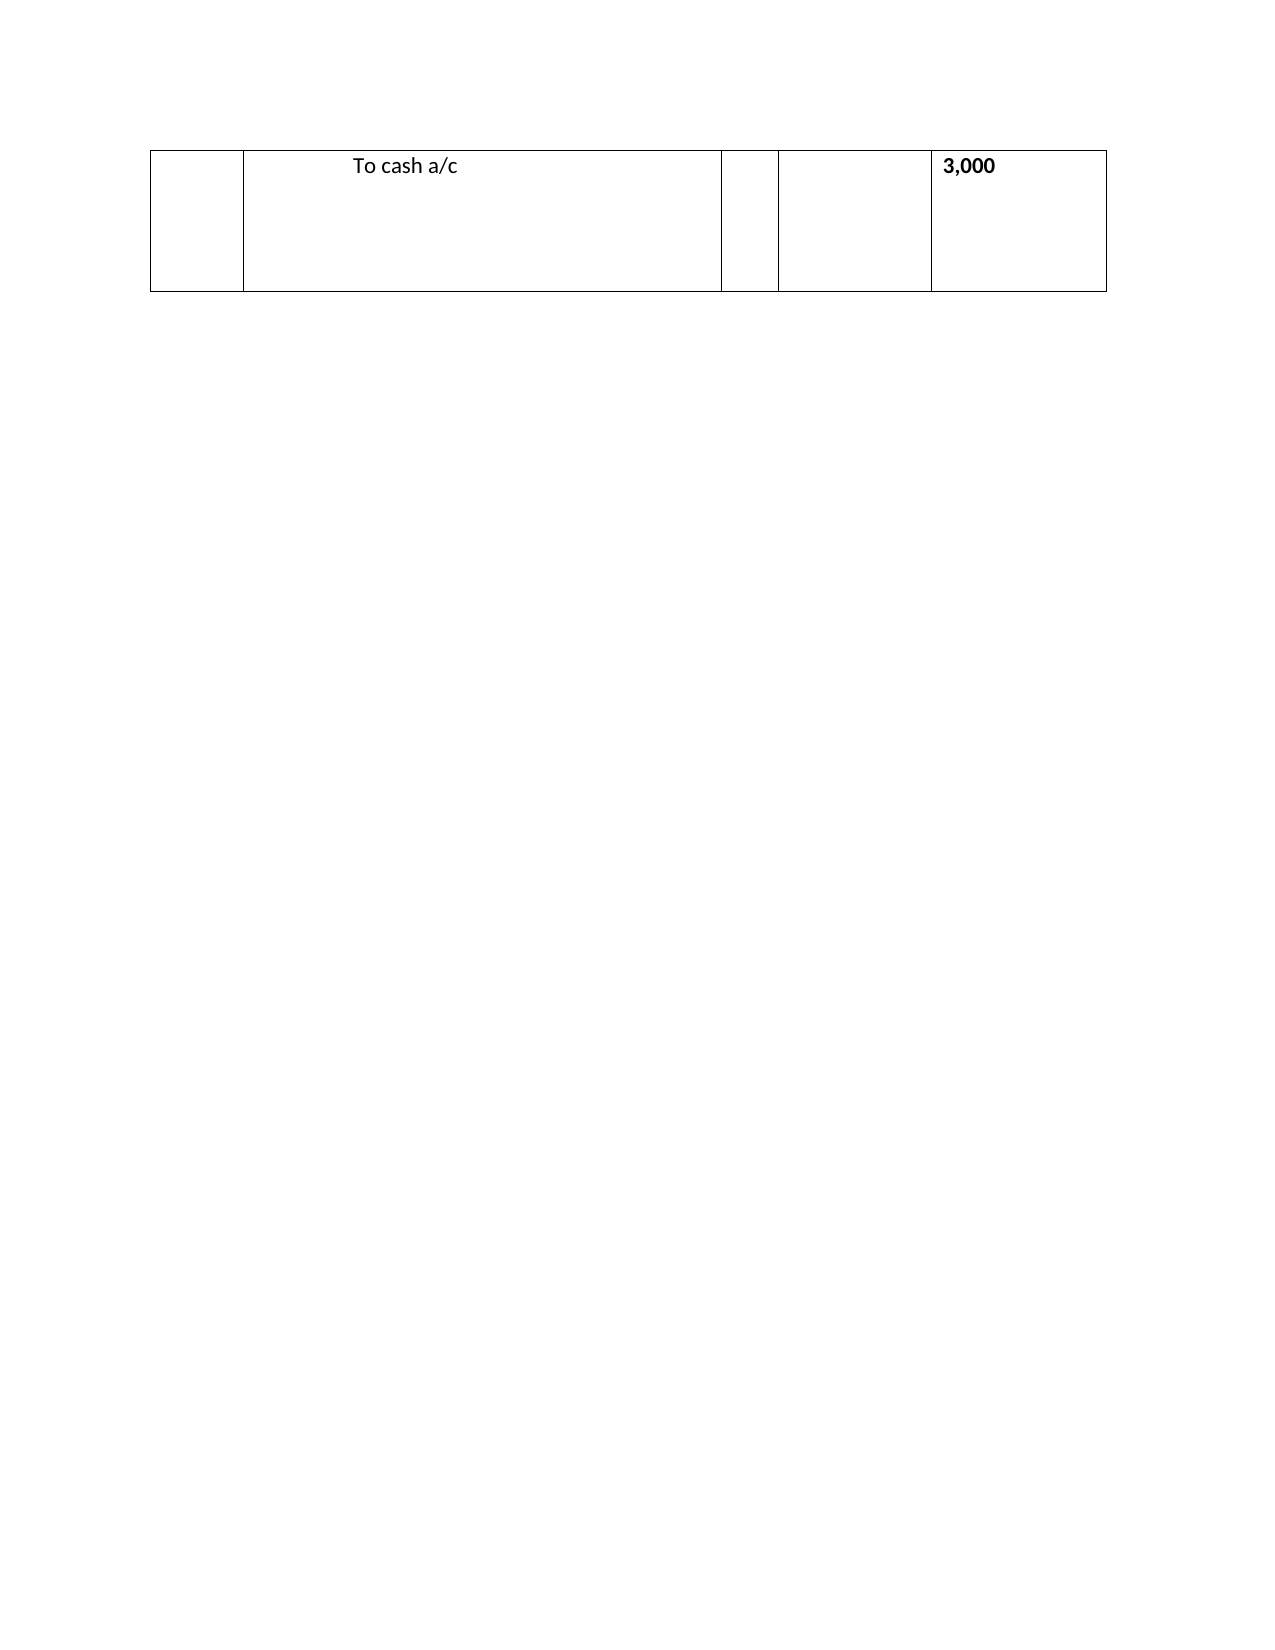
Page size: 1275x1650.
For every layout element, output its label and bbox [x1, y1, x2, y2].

table_cell [722, 151, 778, 291]
table_cell [779, 151, 931, 291]
table_cell [151, 151, 243, 291]
table_cell [932, 151, 1106, 291]
table_cell [244, 151, 721, 291]
